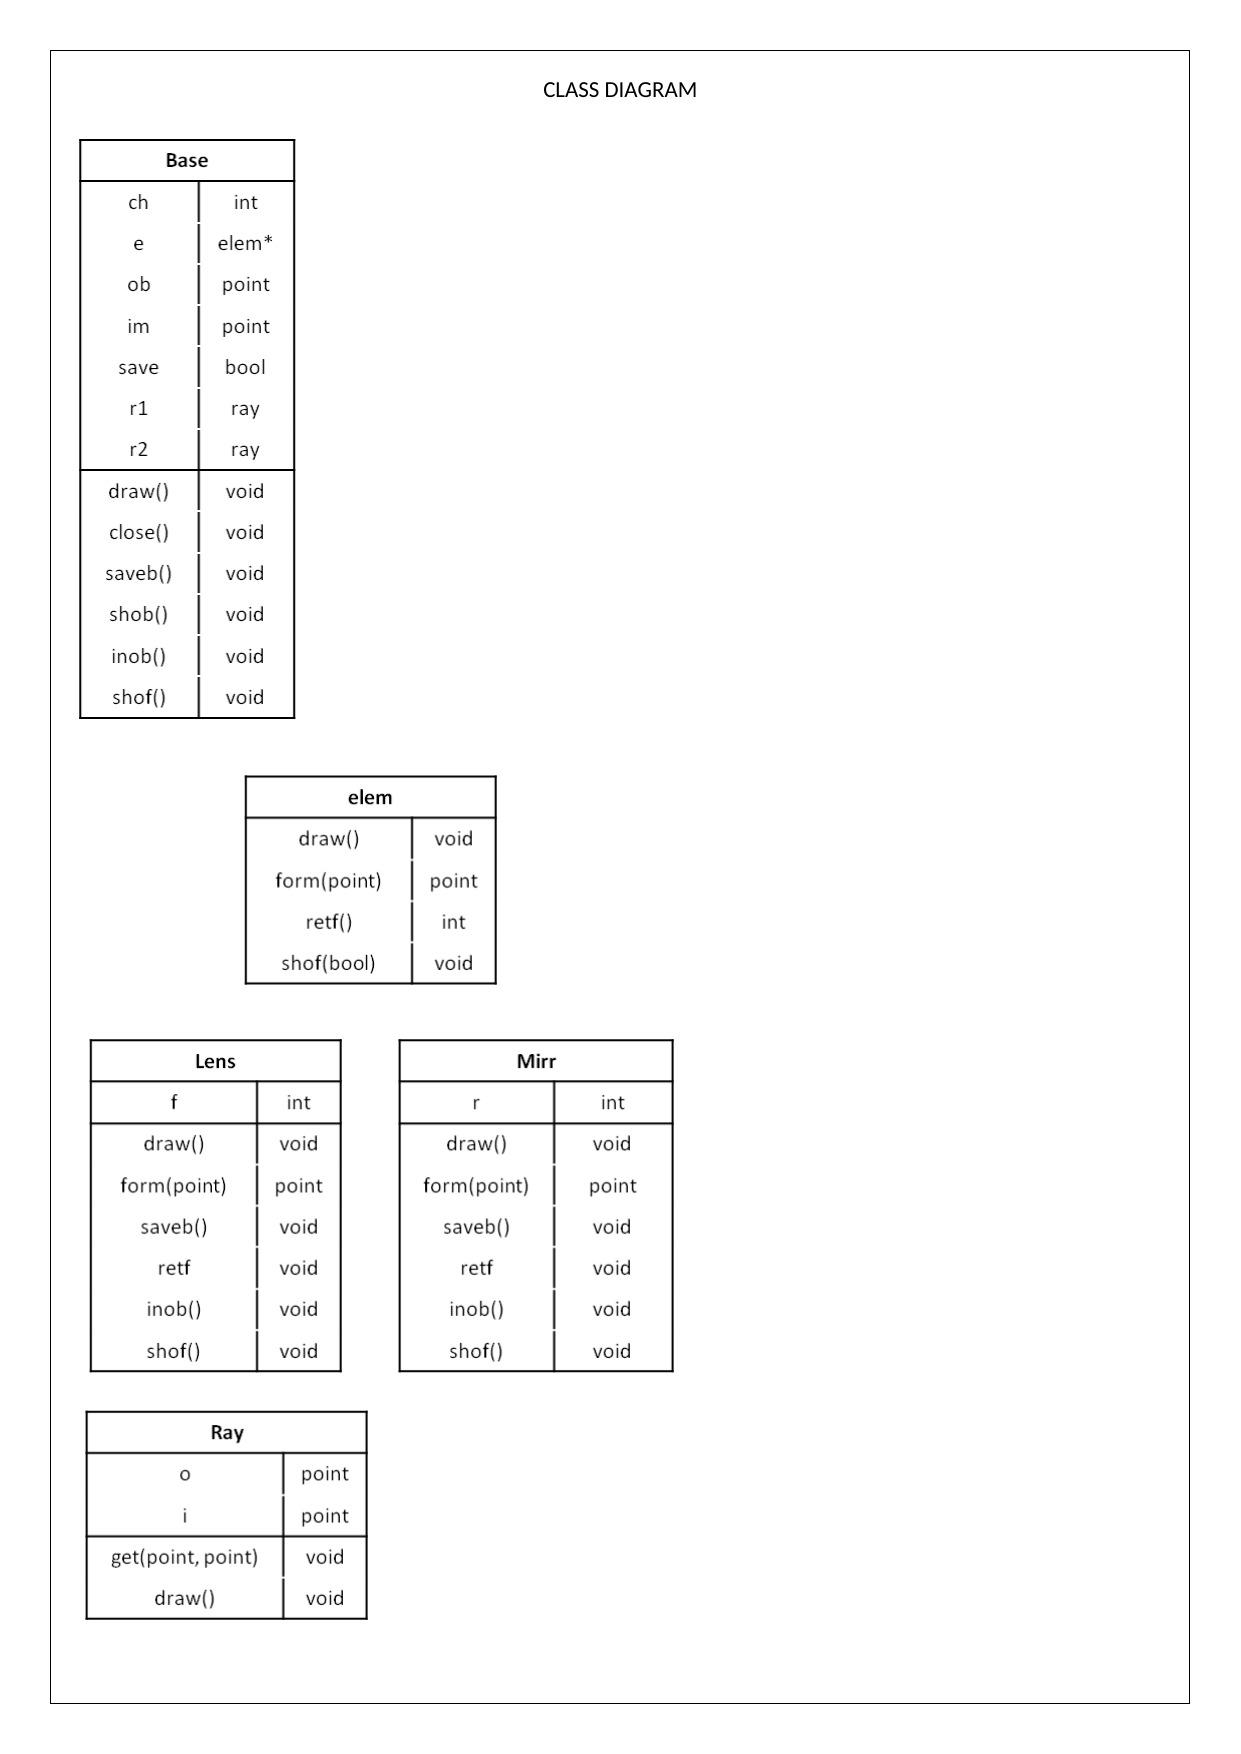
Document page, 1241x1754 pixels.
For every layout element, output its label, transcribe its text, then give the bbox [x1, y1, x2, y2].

picture [234, 764, 508, 996]
text CLASS DIAGRAM [75, 75, 1165, 103]
picture [75, 1400, 378, 1631]
picture [79, 1028, 353, 1383]
picture [68, 128, 306, 730]
picture [388, 1028, 683, 1383]
